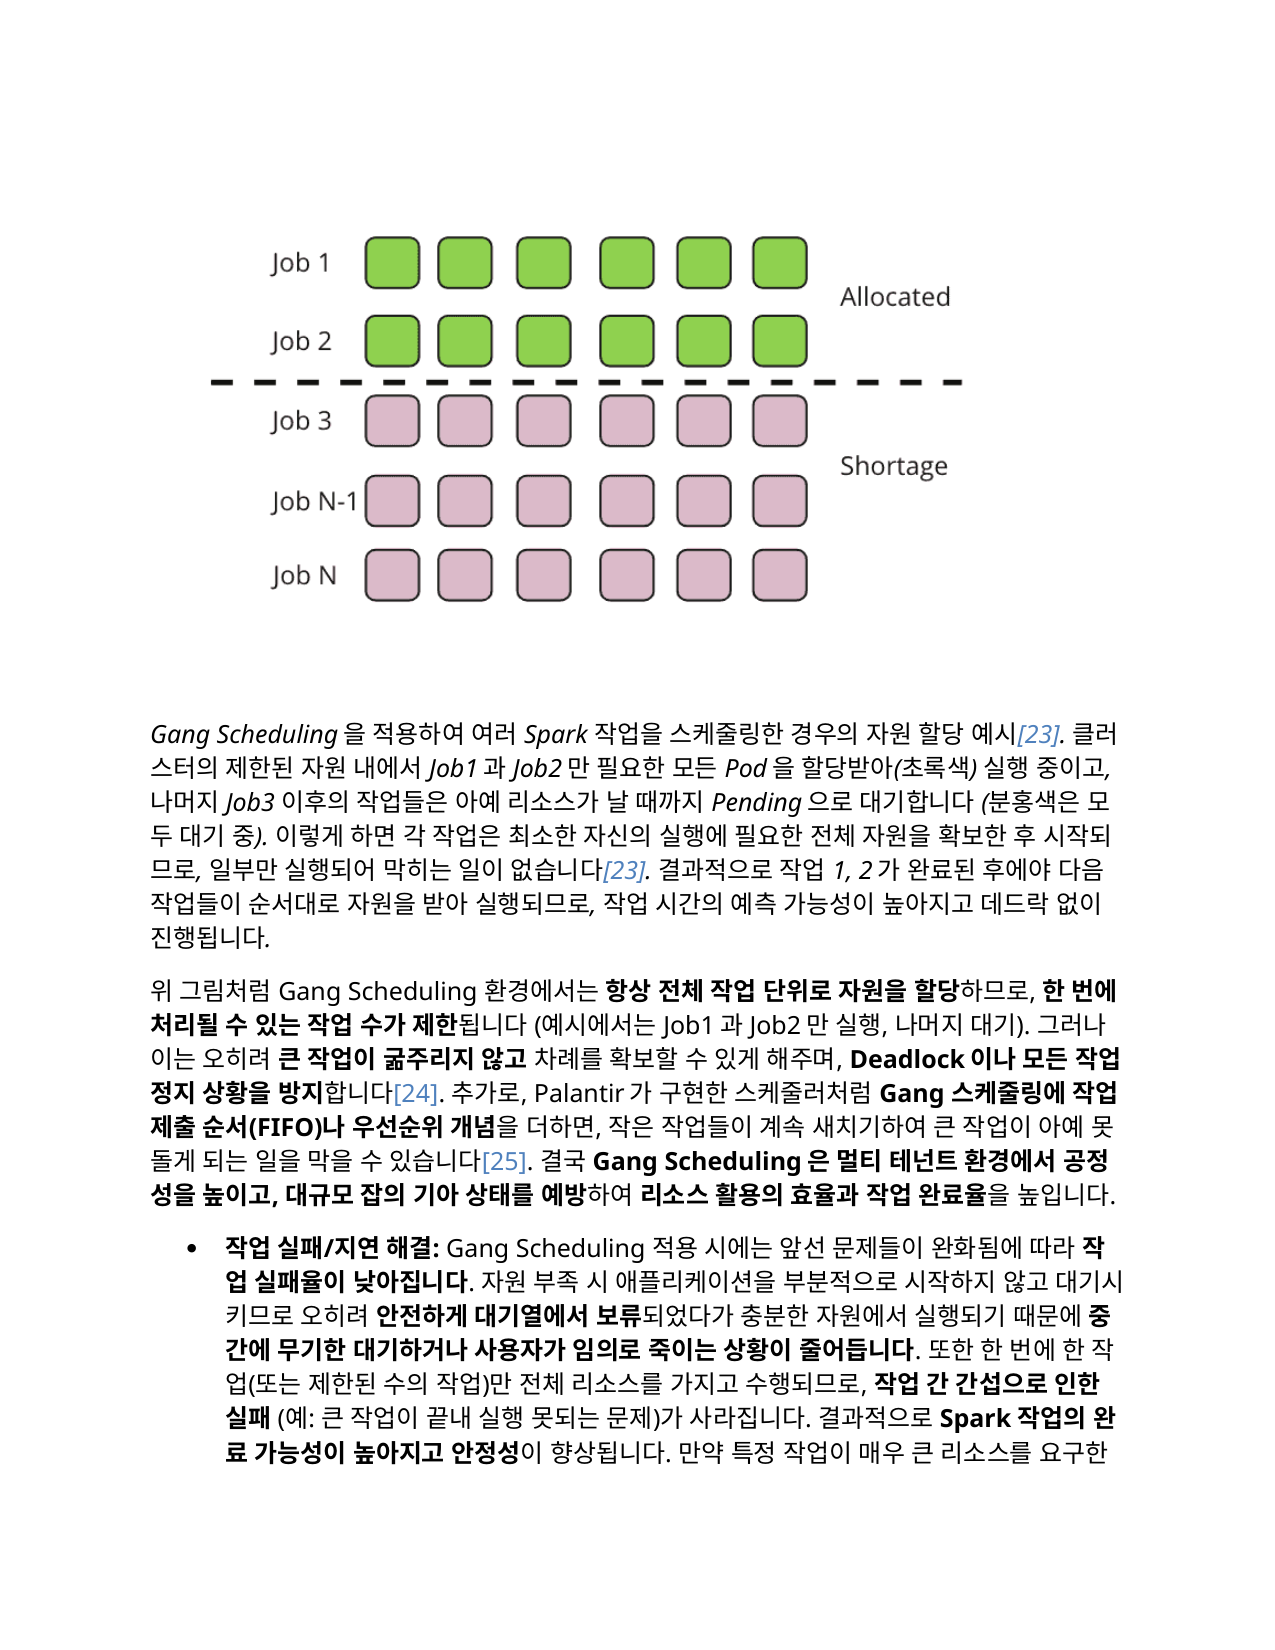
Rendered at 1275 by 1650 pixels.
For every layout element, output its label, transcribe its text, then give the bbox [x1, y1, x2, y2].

text 위 그림처럼 Gang Scheduling 환경에서는 항상 전체 작업 단위로 자원을 할당하므로, 한 번에 처리될 수 있는 작업 수가 제한됩니다 (예시에서는 Job1과 Job2만 실행, 나머지 대기). 그러나 이는 오히려 큰 작업이 굶주리지 않고 차례를 확보할 수 있게 해주며, Deadlock이나 모든 작업 정지 상황을 방지합니다[24]. 추가로, Palantir가 구현한 스케줄러처럼 Gang 스케줄링에 작업 제출 순서(FIFO)나 우선순위 개념을 더하면, 작은 작업들이 계속 새치기하여 큰 작업이 아예 못 돌게 되는 일을 막을 수 있습니다[25]. 결국 Gang Scheduling은 멀티 테넌트 환경에서 공정성을 높이고, 대규모 잡의 기아 상태를 예방하여 리소스 활용의 효율과 작업 완료율을 높입니다. [150, 974, 1125, 1212]
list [187, 1231, 1125, 1469]
picture [168, 150, 1044, 717]
